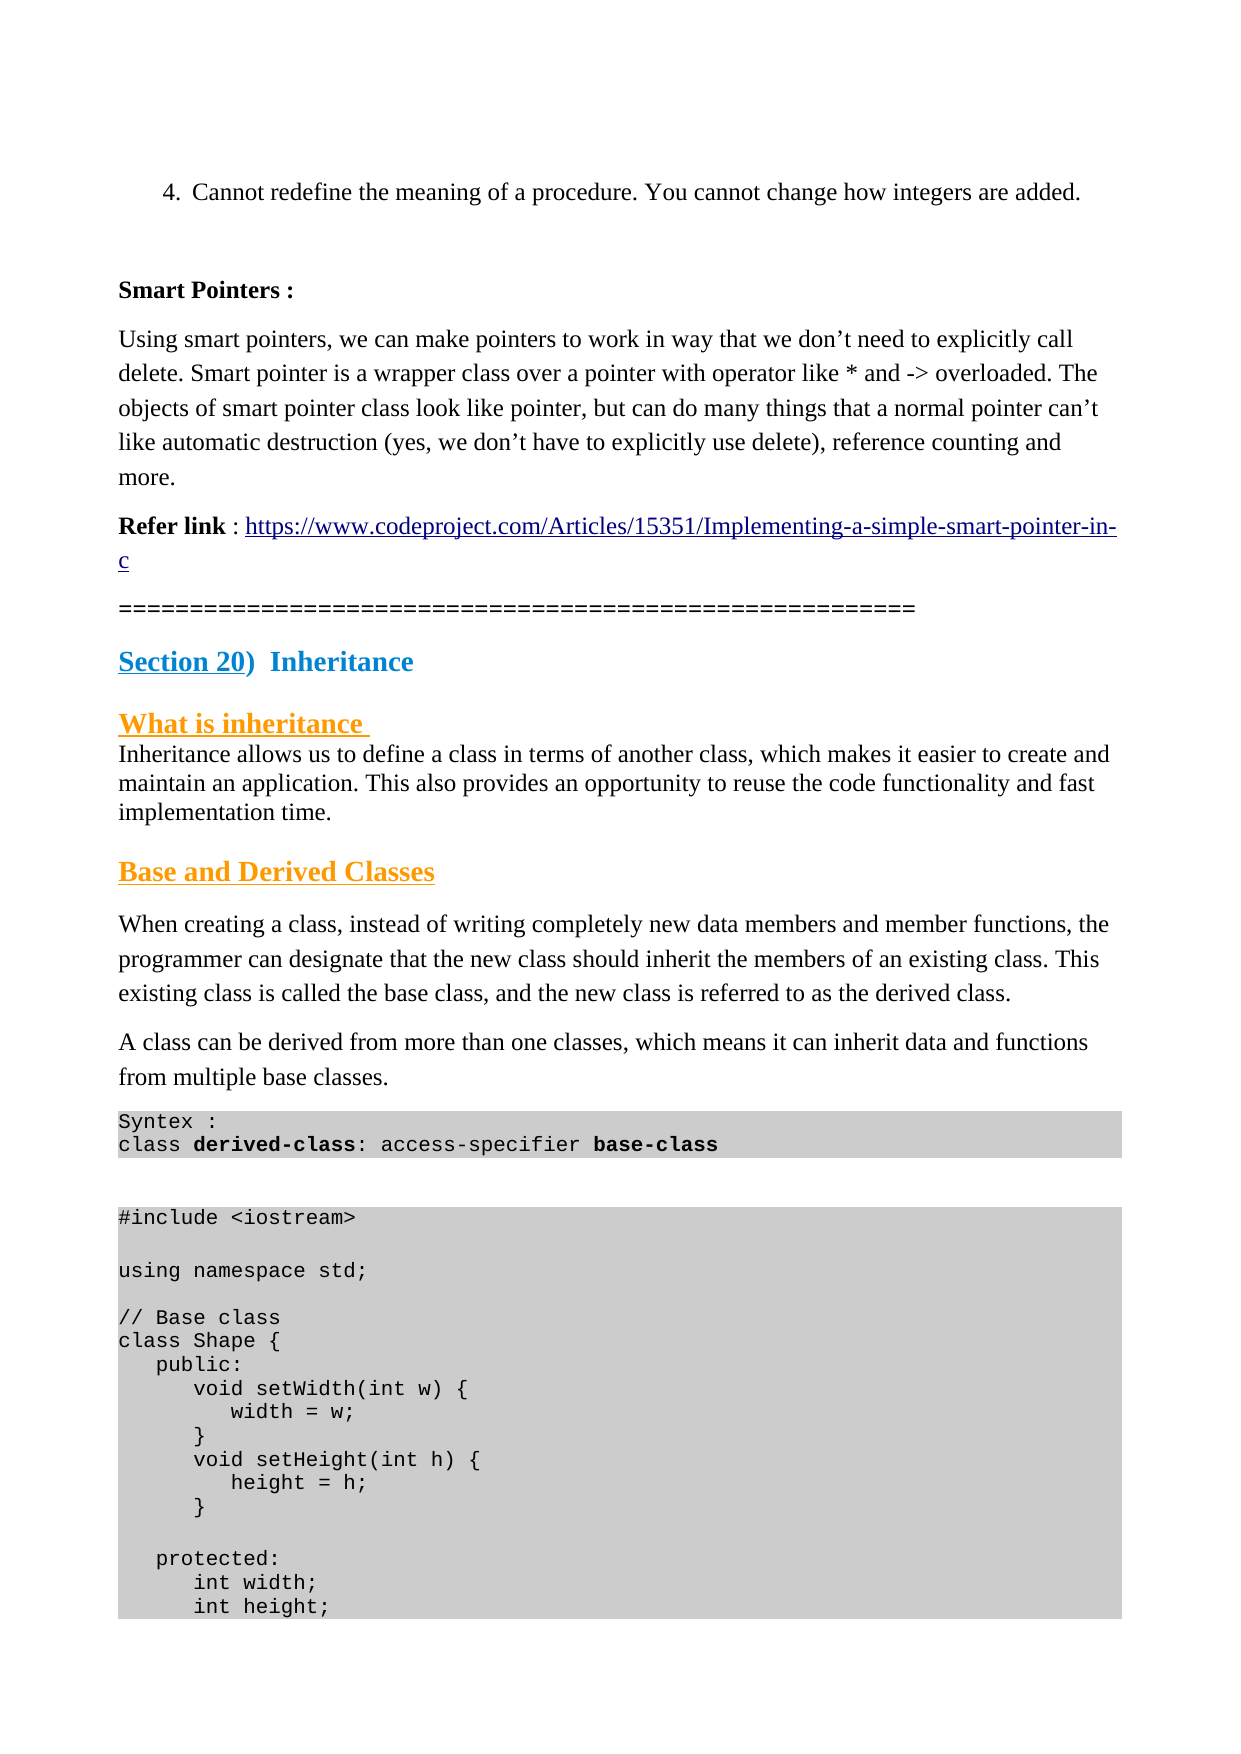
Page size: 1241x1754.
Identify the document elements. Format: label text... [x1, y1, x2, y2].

text // Base class [118, 1307, 1122, 1331]
text Refer link : https://www.codeproject.com/Articles/15351/Implementing-a-simple-smart-pointer-in-c [118, 511, 1122, 574]
text } [118, 1496, 1122, 1520]
text Inheritance allows us to define a class in terms of another class, which makes it easier to create and maintain an application. This also provides an opportunity to reuse the code functionality and fast implementation time. [118, 739, 1122, 826]
text class derived-class: access-specifier base-class [118, 1134, 1122, 1158]
text int width; [118, 1572, 1122, 1596]
list Cannot redefine the meaning of a procedure. You cannot change how integers are added. [162, 177, 1122, 206]
text Section 20) Inheritance [118, 644, 1122, 677]
text using namespace std; [118, 1259, 1122, 1283]
text void setHeight(int h) { [118, 1449, 1122, 1472]
text What is inheritance [118, 706, 1122, 739]
text Using smart pointers, we can make pointers to work in way that we don’t need to explicitly call delete. Smart pointer is a wrapper class over a pointer with operator like * and -> overloaded. The objects of smart pointer class look like pointer, but can do many things that a normal pointer can’t like automatic destruction (yes, we don’t have to explicitly use delete), reference counting and more. [118, 324, 1122, 491]
text Smart Pointers : [118, 275, 1122, 304]
text ======================================================== [118, 594, 1122, 623]
text public: [118, 1354, 1122, 1378]
text void setWidth(int w) { [118, 1378, 1122, 1401]
text protected: [118, 1548, 1122, 1572]
text When creating a class, instead of writing completely new data members and member functions, the programmer can designate that the new class should inherit the members of an existing class. This existing class is called the base class, and the new class is referred to as the derived class. [118, 909, 1122, 1007]
text Syntex : [118, 1111, 1122, 1134]
text class Shape { [118, 1331, 1122, 1354]
text height = h; [118, 1472, 1122, 1496]
text Base and Derived Classes [118, 854, 1122, 888]
text } [118, 1425, 1122, 1449]
text A class can be derived from more than one classes, which means it can inherit data and functions from multiple base classes. [118, 1027, 1122, 1091]
text #include <iostream> [118, 1207, 1122, 1231]
text int height; [118, 1596, 1122, 1619]
text width = w; [118, 1401, 1122, 1425]
